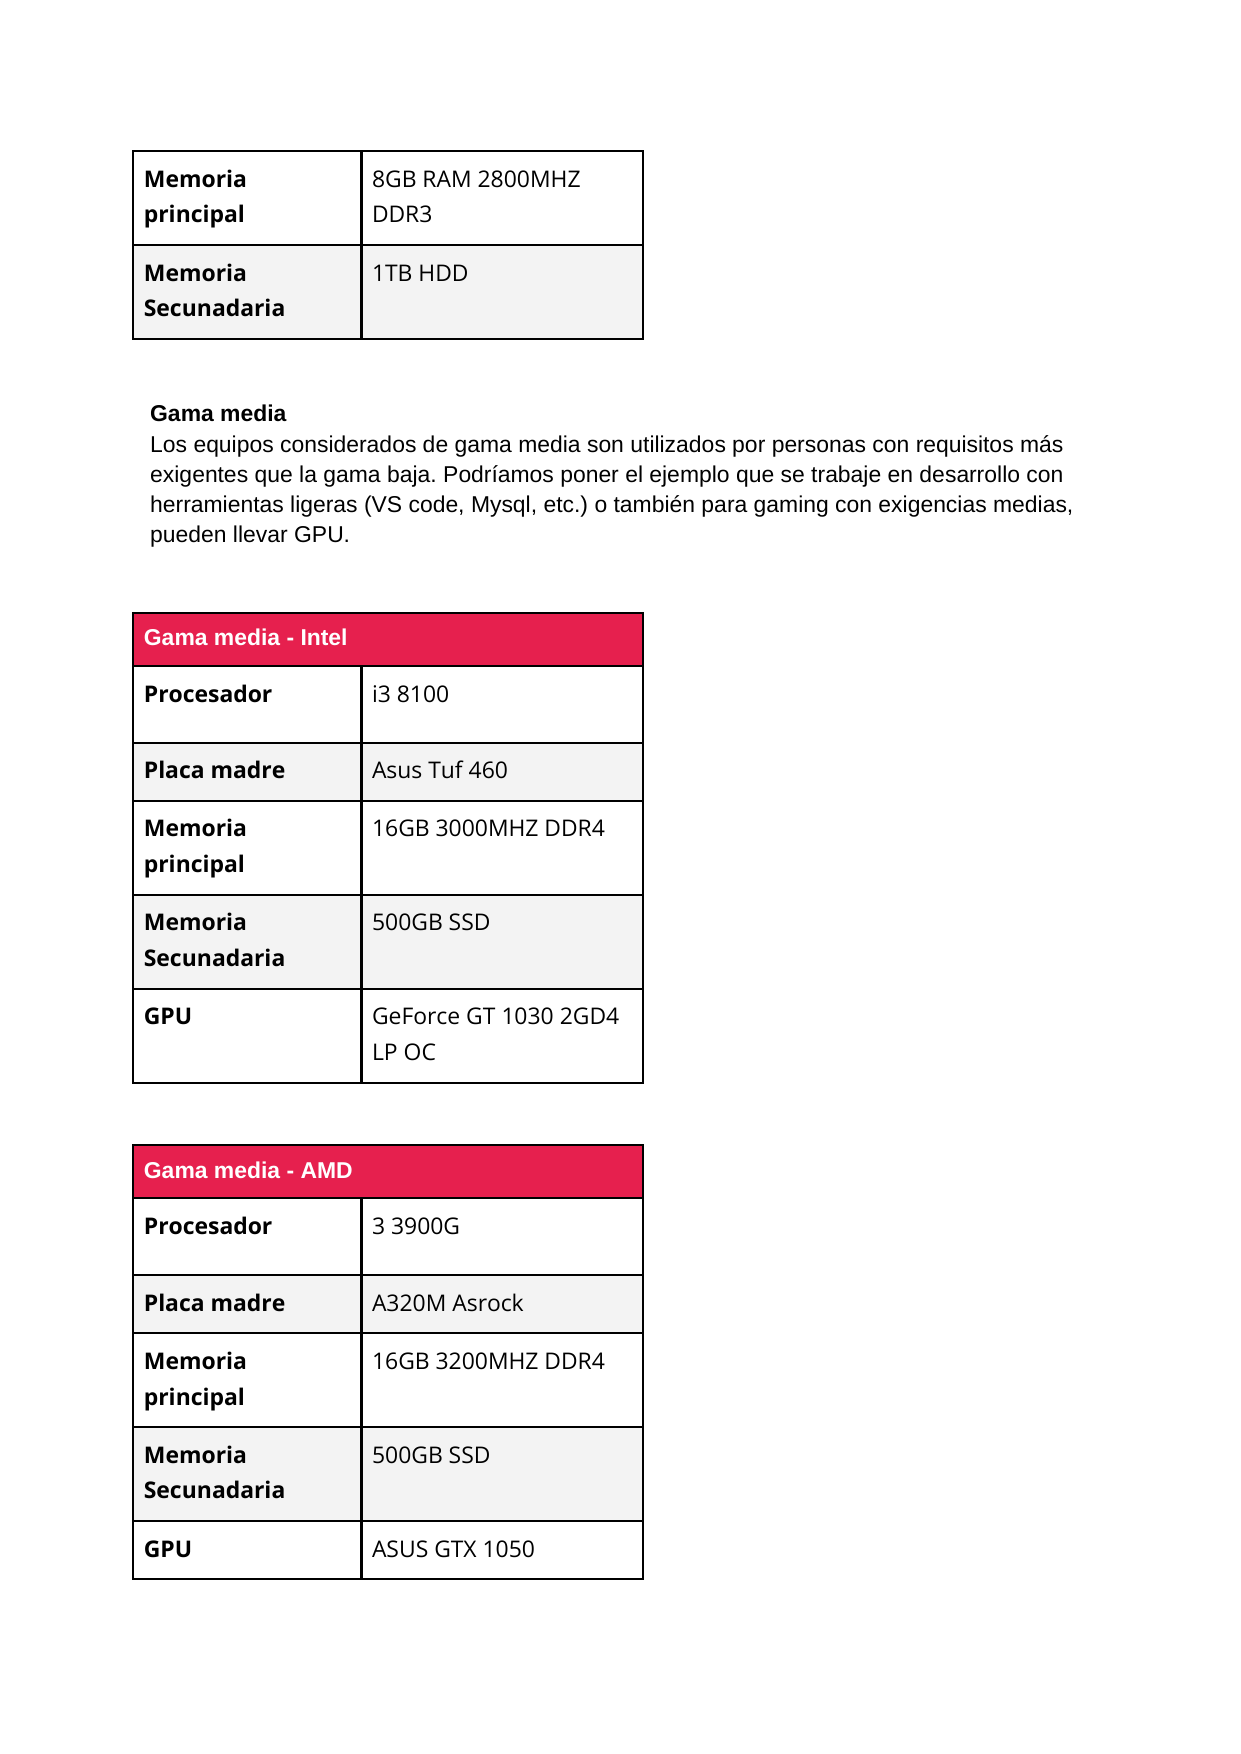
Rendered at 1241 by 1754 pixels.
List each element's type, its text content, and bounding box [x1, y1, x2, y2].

table_cell Memoria principal [134, 802, 360, 894]
table_cell Memoria Secunadaria [134, 1428, 360, 1520]
table_cell 1TB HDD [363, 246, 642, 338]
table_cell GPU [134, 1522, 360, 1578]
table_cell Memoria Secunadaria [134, 896, 360, 988]
table_cell 8GB RAM 2800MHZ DDR3 [363, 152, 642, 244]
table_cell Placa madre [134, 1276, 360, 1332]
table_cell 500GB SSD [363, 896, 642, 988]
table_cell i3 8100 [363, 667, 642, 742]
table_cell 3 3900G [363, 1199, 642, 1274]
table_cell 16GB 3200MHZ DDR4 [363, 1334, 642, 1426]
table_cell Memoria principal [134, 1334, 360, 1426]
table_cell A320M Asrock [363, 1276, 642, 1332]
table_cell GPU [134, 990, 360, 1082]
table_cell Procesador [134, 1199, 360, 1274]
table_cell Placa madre [134, 744, 360, 800]
text Gama media [150, 400, 1090, 427]
table_cell Procesador [134, 667, 360, 742]
table_cell Memoria principal [134, 152, 360, 244]
table_cell Asus Tuf 460 [363, 744, 642, 800]
text Los equipos considerados de gama media son utilizados por personas con requisitos más exigentes que la gama baja. Podríamos poner el ejemplo que se trabaje en desarrollo con herramientas ligeras (VS code, Mysql, etc.) o también para gaming con exigencias medias, pueden llevar GPU. [150, 431, 1090, 548]
table_cell ASUS GTX 1050 [363, 1522, 642, 1578]
table_cell Memoria Secunadaria [134, 246, 360, 338]
table_cell 500GB SSD [363, 1428, 642, 1520]
table_cell GeForce GT 1030 2GD4 LP OC [363, 990, 642, 1082]
table_header Gama media - AMD [134, 1146, 642, 1197]
table_header Gama media - Intel [134, 614, 642, 665]
table_cell 16GB 3000MHZ DDR4 [363, 802, 642, 894]
